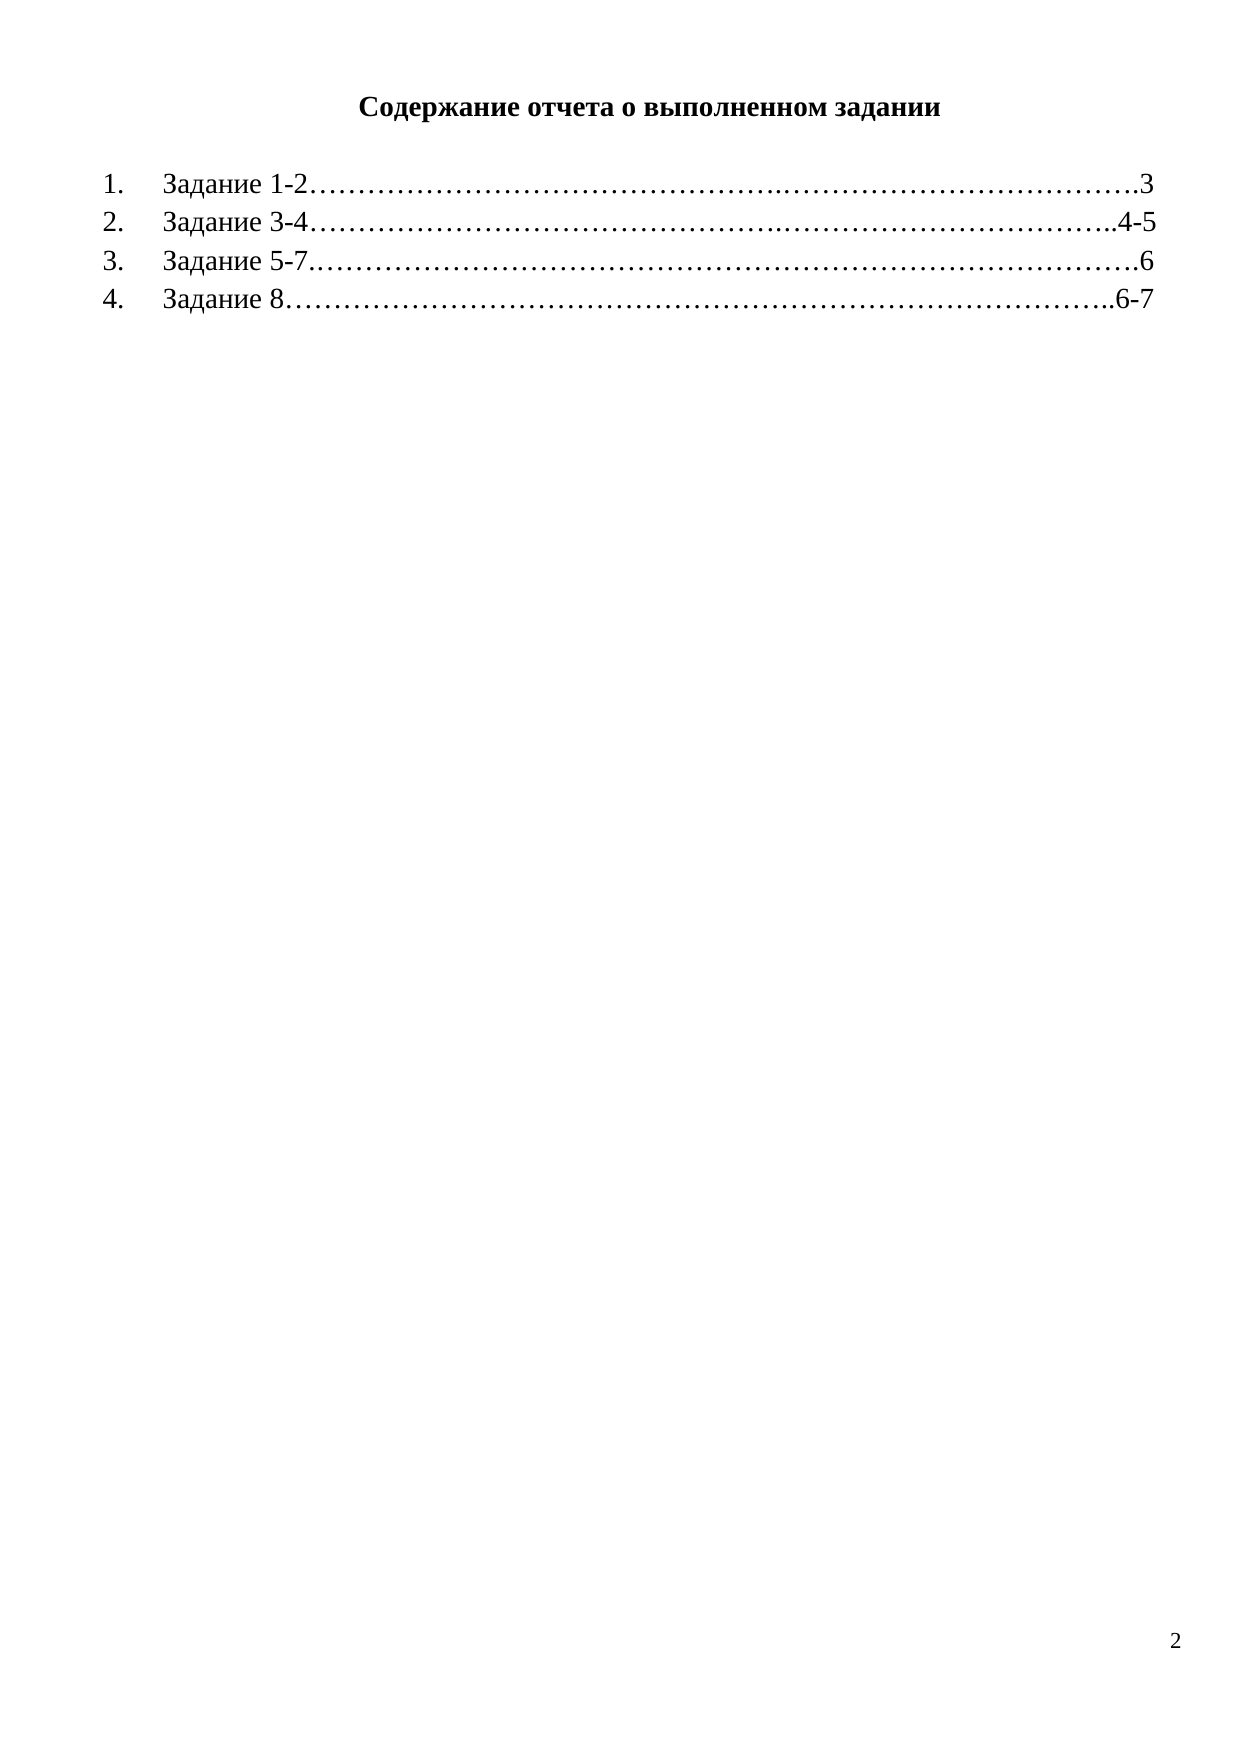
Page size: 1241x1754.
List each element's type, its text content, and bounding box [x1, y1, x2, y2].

list Задание 3-4………………………………………….……………………………..4-5 [102, 204, 1181, 238]
list Задание 1-2………………………………………….……………………………….3 [102, 166, 1181, 199]
list Задание 5-7.………………………………………………………………………….6 [102, 243, 1181, 276]
text Содержание отчета о выполненном задании [118, 89, 1181, 122]
list Задание 8…………………………………………………………………………..6-7 [102, 281, 1181, 315]
